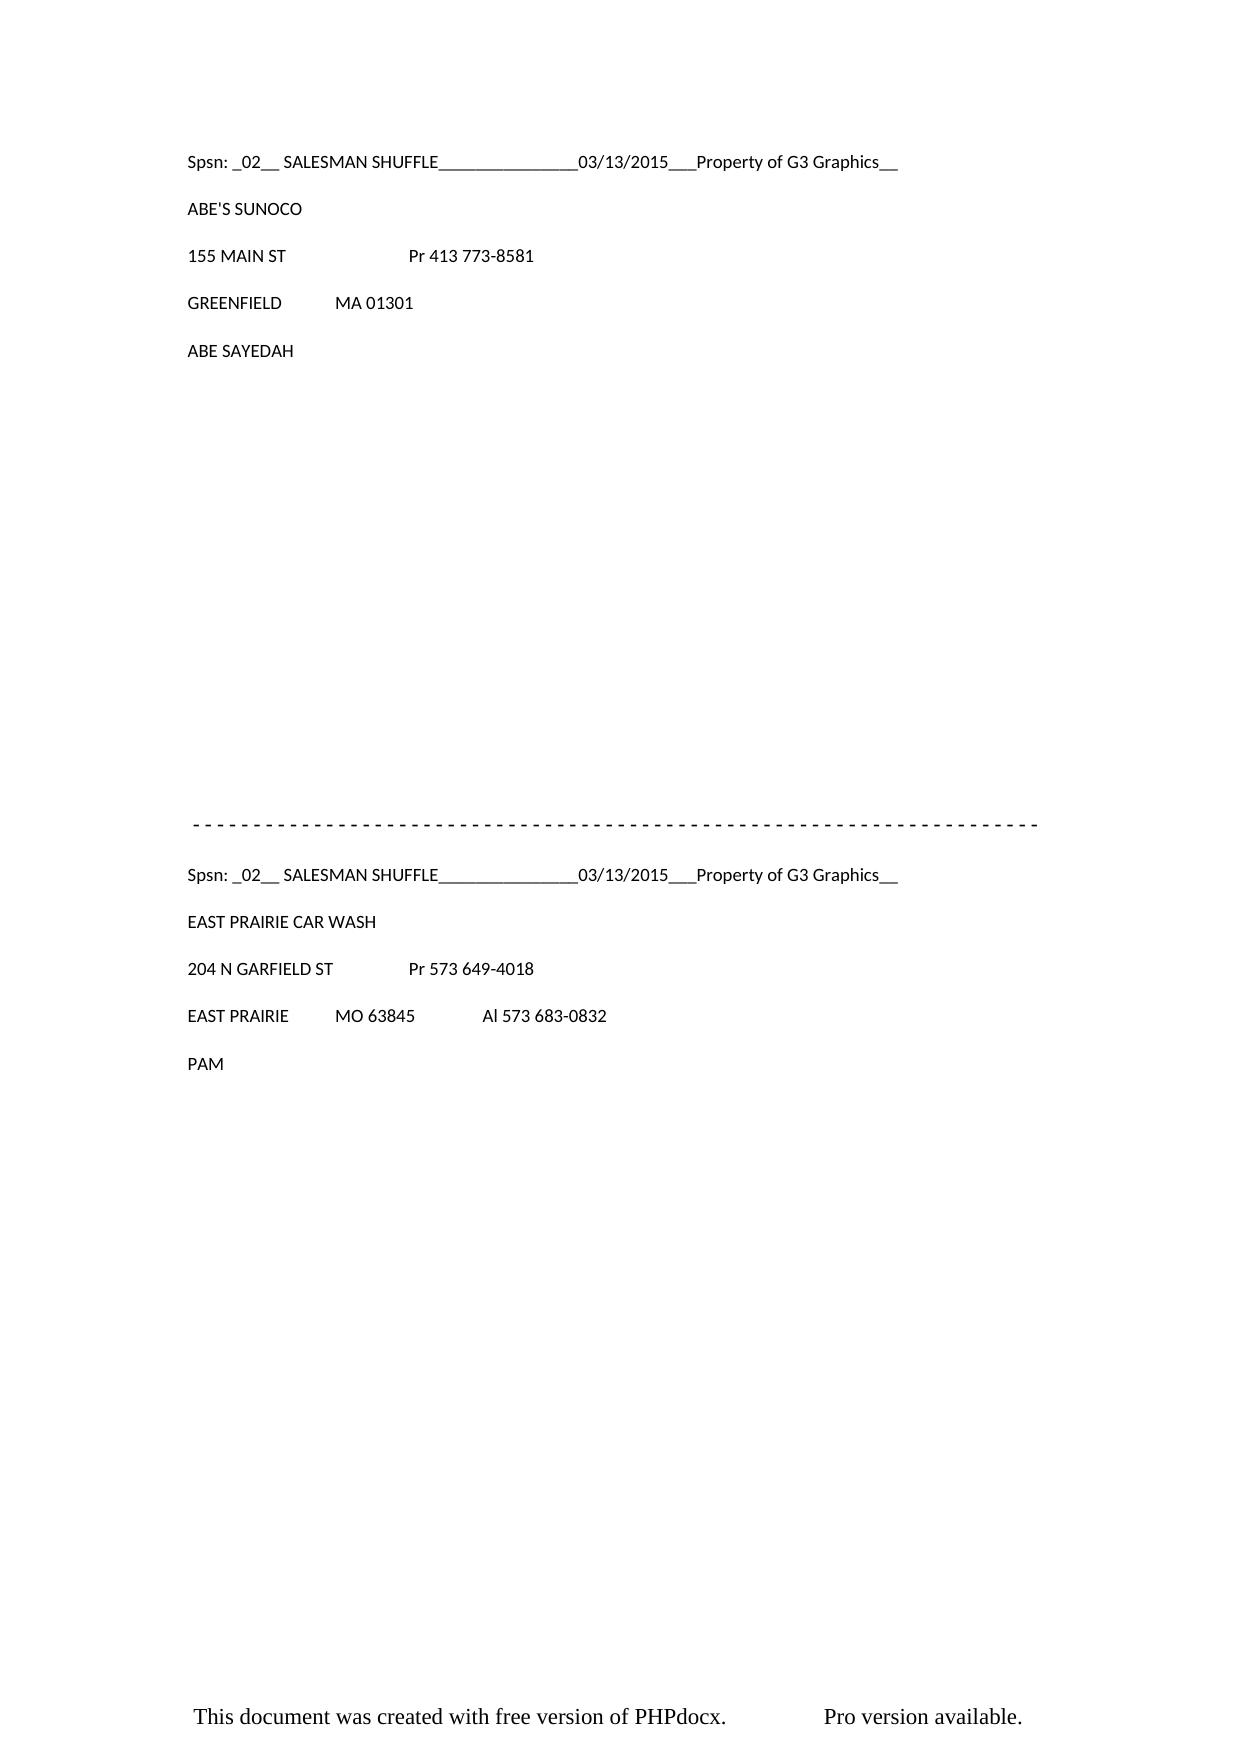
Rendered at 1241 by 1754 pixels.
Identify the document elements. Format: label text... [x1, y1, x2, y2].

text EAST PRAIRIE MO 63845 Al 573 683-0832 [187, 1005, 1053, 1028]
text ABE SAYEDAH [187, 339, 1053, 362]
text - - - - - - - - - - - - - - - - - - - - - - - - - - - - - - - - - - - - - - - - - - - - - - - - - - - - - - - - - - - - - - - - - - - - - - [187, 810, 1053, 838]
text Spsn: _02__ SALESMAN SHUFFLE_______________03/13/2015___Property of G3 Graphics__ [187, 150, 1053, 173]
text ABE'S SUNOCO [187, 197, 1053, 220]
text PAM [187, 1052, 1053, 1075]
text 204 N GARFIELD ST Pr 573 649-4018 [187, 957, 1053, 980]
text Spsn: _02__ SALESMAN SHUFFLE_______________03/13/2015___Property of G3 Graphics__ [187, 863, 1053, 886]
text 155 MAIN ST Pr 413 773-8581 [187, 244, 1053, 267]
text EAST PRAIRIE CAR WASH [187, 910, 1053, 933]
text GREENFIELD MA 01301 [187, 292, 1053, 314]
